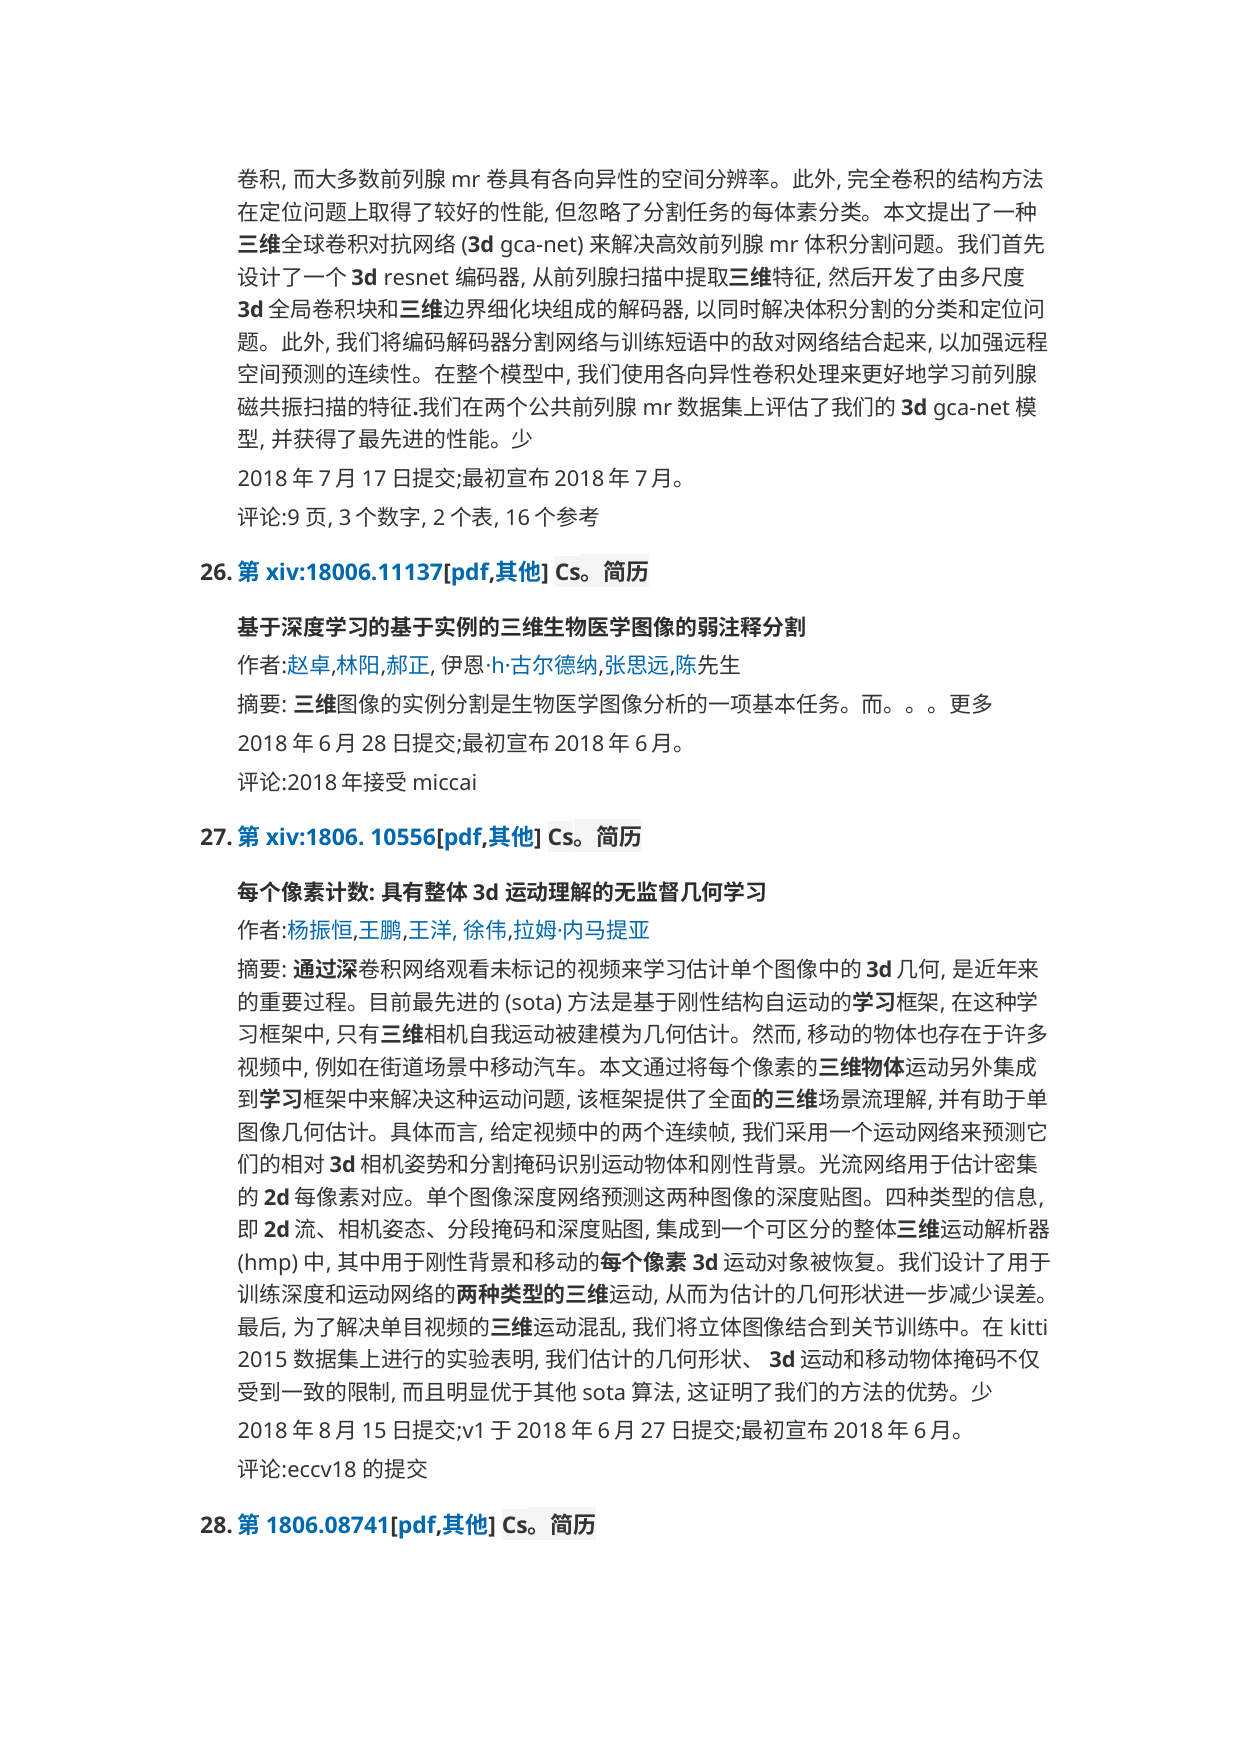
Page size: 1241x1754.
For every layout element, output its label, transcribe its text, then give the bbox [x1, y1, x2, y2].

list 第 xiv:1806. 10556[pdf,其他] Cs。简历 [200, 803, 1053, 868]
text 摘要: 三维图像的实例分割是生物医学图像分析的一项基本任务。而。。。更多 [237, 687, 1053, 719]
list 第 xiv:18006.11137[pdf,其他] Cs。简历 [200, 538, 1053, 603]
text 评论:eccv18 的提交 [237, 1452, 1053, 1484]
text 评论:2018年接受 miccai [237, 764, 1053, 797]
text 2018年7月17日提交;最初宣布2018年7月。 [237, 461, 1053, 493]
text 每个像素计数: 具有整体3d 运动理解的无监督几何学习 [237, 874, 1053, 907]
text 作者:杨振恒,王鹏,王洋, 徐伟,拉姆·内马提亚 [237, 913, 1053, 946]
text 摘要: 通过深卷积网络观看未标记的视频来学习估计单个图像中的3d几何, 是近年来的重要过程。目前最先进的 (sota) 方法是基于刚性结构自运动的学习框架, 在这种学习框架中, 只有三维相机自我运动被建模为几何估计。然而, 移动的物体也存在于许多视频中, 例如在街道场景中移动汽车。本文通过将每个像素的三维物体运动另外集成到学习框架中来解决这种运动问题, 该框架提供了全面的三维场景流理解, 并有助于单图像几何估计。具体而言, 给定视频中的两个连续帧, 我们采用一个运动网络来预测它们的相对3d相机姿势和分割掩码识别运动物体和刚性背景。光流网络用于估计密集的2d每像素对应。单个图像深度网络预测这两种图像的深度贴图。四种类型的信息, 即2d流、相机姿态、分段掩码和深度贴图, 集成到一个可区分的整体三维运动解析器 (hmp) 中, 其中用于刚性背景和移动的每个像素 3d运动对象被恢复。我们设计了用于训练深度和运动网络的两种类型的三维运动, 从而为估计的几何形状进一步减少误差。最后, 为了解决单目视频的三维运动混乱, 我们将立体图像结合到关节训练中。在 kitti 2015 数据集上进行的实验表明, 我们估计的几何形状、 3d运动和移动物体掩码不仅受到一致的限制, 而且明显优于其他 sota 算法, 这证明了我们的方法的优势。少 [237, 952, 1053, 1407]
text 2018年8月15日提交;v1于2018年6月27日提交;最初宣布2018年6月。 [237, 1413, 1053, 1446]
text 2018年6月28日提交;最初宣布2018年6月。 [237, 726, 1053, 758]
list 第 1806.08741[pdf,其他] Cs。简历 [200, 1491, 1053, 1556]
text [237, 162, 1053, 454]
text 基于深度学习的基于实例的三维生物医学图像的弱注释分割 [237, 609, 1053, 642]
text 作者:赵卓,林阳,郝正, 伊恩·h·古尔德纳,张思远,陈先生 [237, 648, 1053, 681]
text 评论:9 页, 3个数字, 2个表, 16个参考 [237, 499, 1053, 532]
